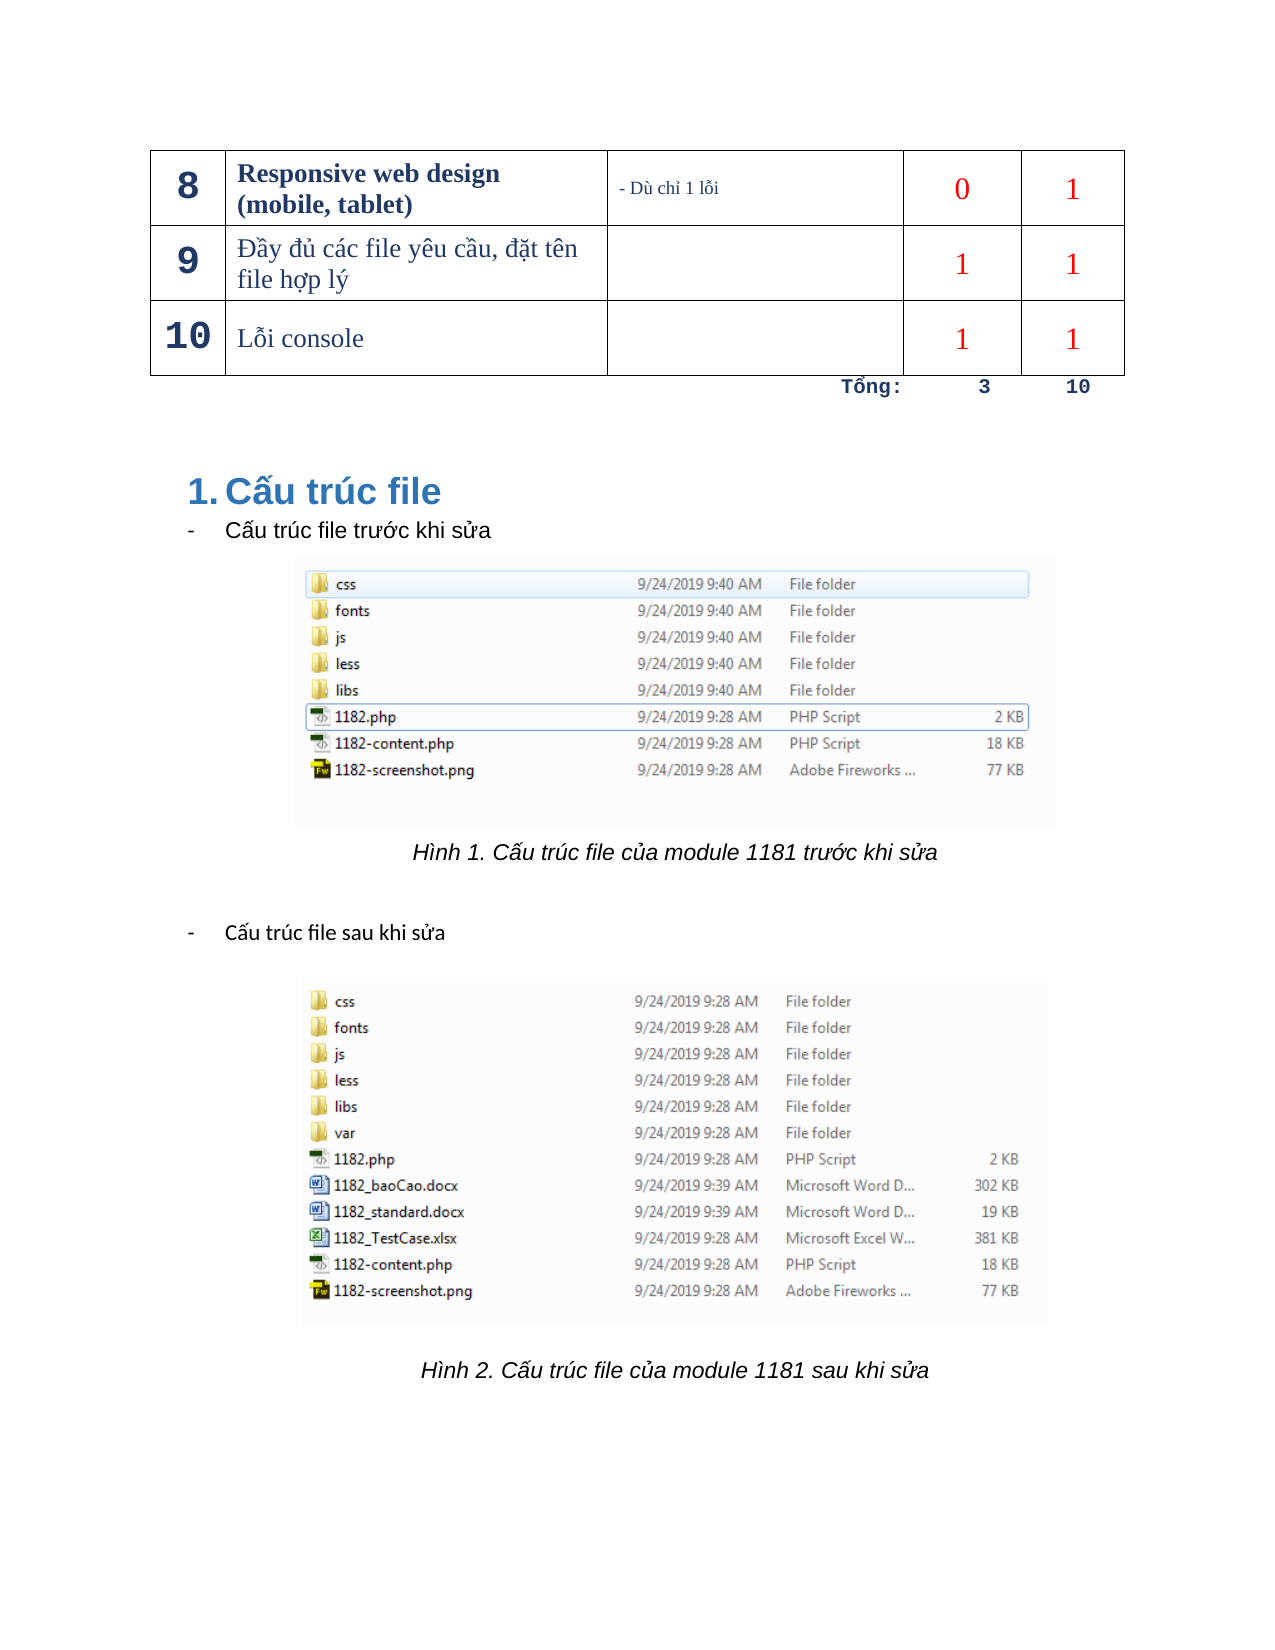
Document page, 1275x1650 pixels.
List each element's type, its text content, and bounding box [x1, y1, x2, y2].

table_cell 1 [1022, 301, 1124, 375]
list Hình 1. Cấu trúc file của module 1181 trước khi sửa [225, 839, 1125, 865]
table_cell [608, 301, 903, 375]
table_cell Lỗi console [226, 301, 607, 375]
text Tổng: 3 10 [150, 376, 1125, 400]
table_cell Responsive web design (mobile, tablet) [226, 151, 607, 225]
table_cell [608, 226, 903, 300]
table_cell Đầy đủ các file yêu cầu, đặt tên file hợp lý [226, 226, 607, 300]
list Hình 2. Cấu trúc file của module 1181 sau khi sửa [225, 1357, 1125, 1384]
subtitle Cấu trúc file [187, 469, 1125, 513]
table_cell 1 [904, 301, 1021, 375]
list Cấu trúc file sau khi sửa [187, 918, 1125, 946]
table_cell 1 [904, 226, 1021, 300]
list Cấu trúc file trước khi sửa [187, 516, 1125, 544]
table_cell 1 [1022, 151, 1124, 225]
table_cell 8 [151, 151, 225, 225]
table_cell - Dù chỉ 1 lỗi [608, 151, 903, 225]
table_cell 10 [151, 301, 225, 375]
picture [302, 978, 1049, 1325]
table_cell 1 [1022, 226, 1124, 300]
table_cell 0 [904, 151, 1021, 225]
picture [293, 558, 1057, 826]
table_cell 9 [151, 226, 225, 300]
